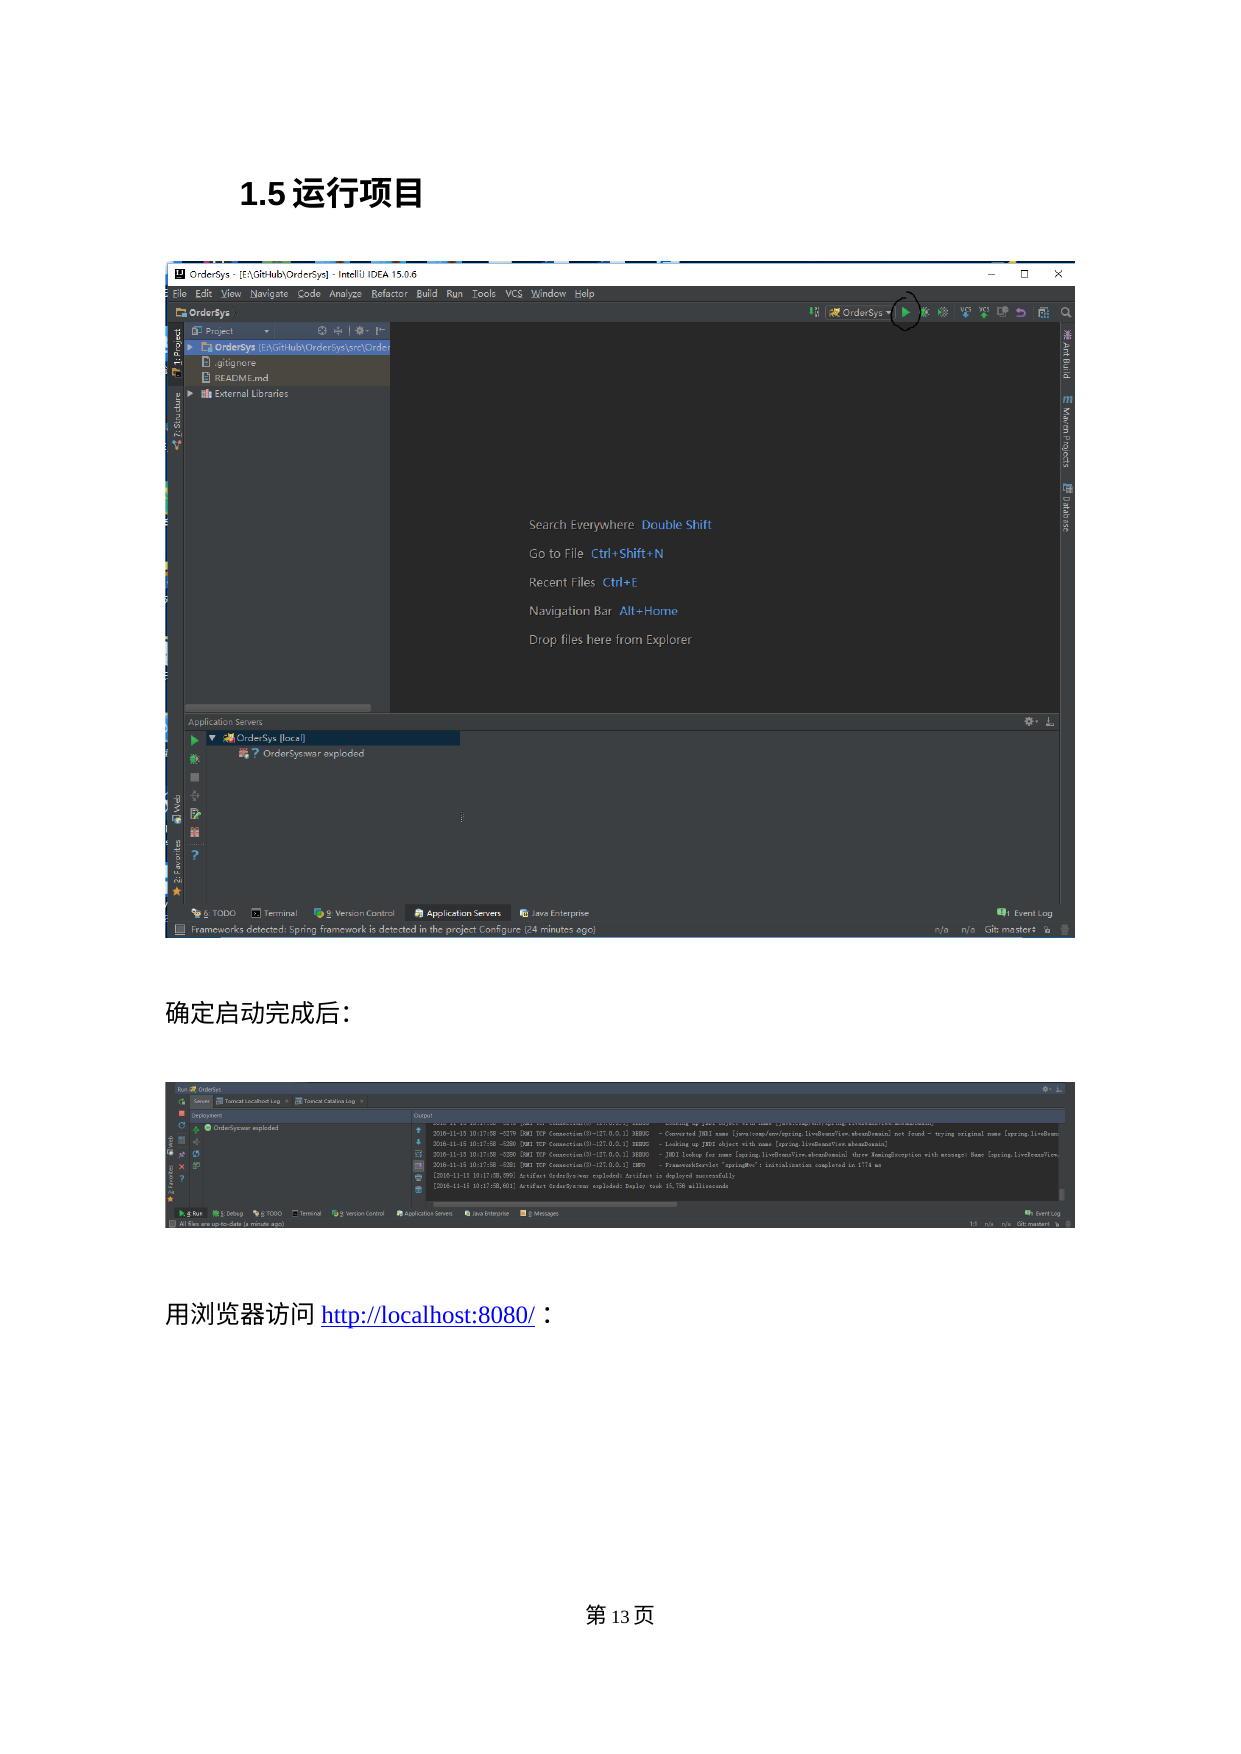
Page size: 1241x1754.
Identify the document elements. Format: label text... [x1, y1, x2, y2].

picture [165, 261, 1075, 938]
subtitle 1.5运行项目 [239, 158, 1075, 223]
text 用浏览器访问 http://localhost:8080/ ： [165, 1281, 1075, 1346]
text 确定启动完成后： [165, 979, 1075, 1044]
picture [165, 1082, 1075, 1228]
